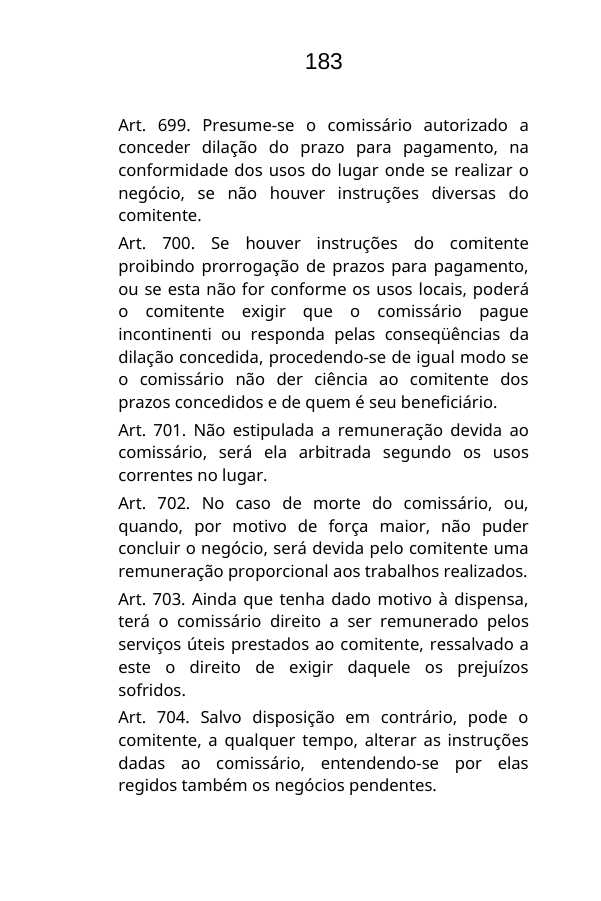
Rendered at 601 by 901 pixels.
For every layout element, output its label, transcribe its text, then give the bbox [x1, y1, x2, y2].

text Art. 704. Salvo disposição em contrário, pode o comitente, a qualquer tempo, alterar as instruções dadas ao comissário, entendendo-se por elas regidos também os negócios pendentes. [118, 706, 529, 797]
text Art. 699. Presume-se o comissário autorizado a conceder dilação do prazo para pagamento, na conformidade dos usos do lugar onde se realizar o negócio, se não houver instruções diversas do comitente. [118, 113, 529, 227]
text Art. 701. Não estipulada a remuneração devida ao comissário, será ela arbitrada segundo os usos correntes no lugar. [118, 418, 529, 486]
text Art. 702. No caso de morte do comissário, ou, quando, por motivo de força maior, não puder concluir o negócio, será devida pelo comitente uma remuneração proporcional aos trabalhos realizados. [118, 491, 529, 582]
text Art. 700. Se houver instruções do comitente proibindo prorrogação de prazos para pagamento, ou se esta não for conforme os usos locais, poderá o comitente exigir que o comissário pague incontinenti ou responda pelas conseqüências da dilação concedida, procedendo-se de igual modo se o comissário não der ciência ao comitente dos prazos concedidos e de quem é seu beneficiário. [118, 232, 529, 413]
text Art. 703. Ainda que tenha dado motivo à dispensa, terá o comissário direito a ser remunerado pelos serviços úteis prestados ao comitente, ressalvado a este o direito de exigir daquele os prejuízos sofridos. [118, 587, 529, 701]
